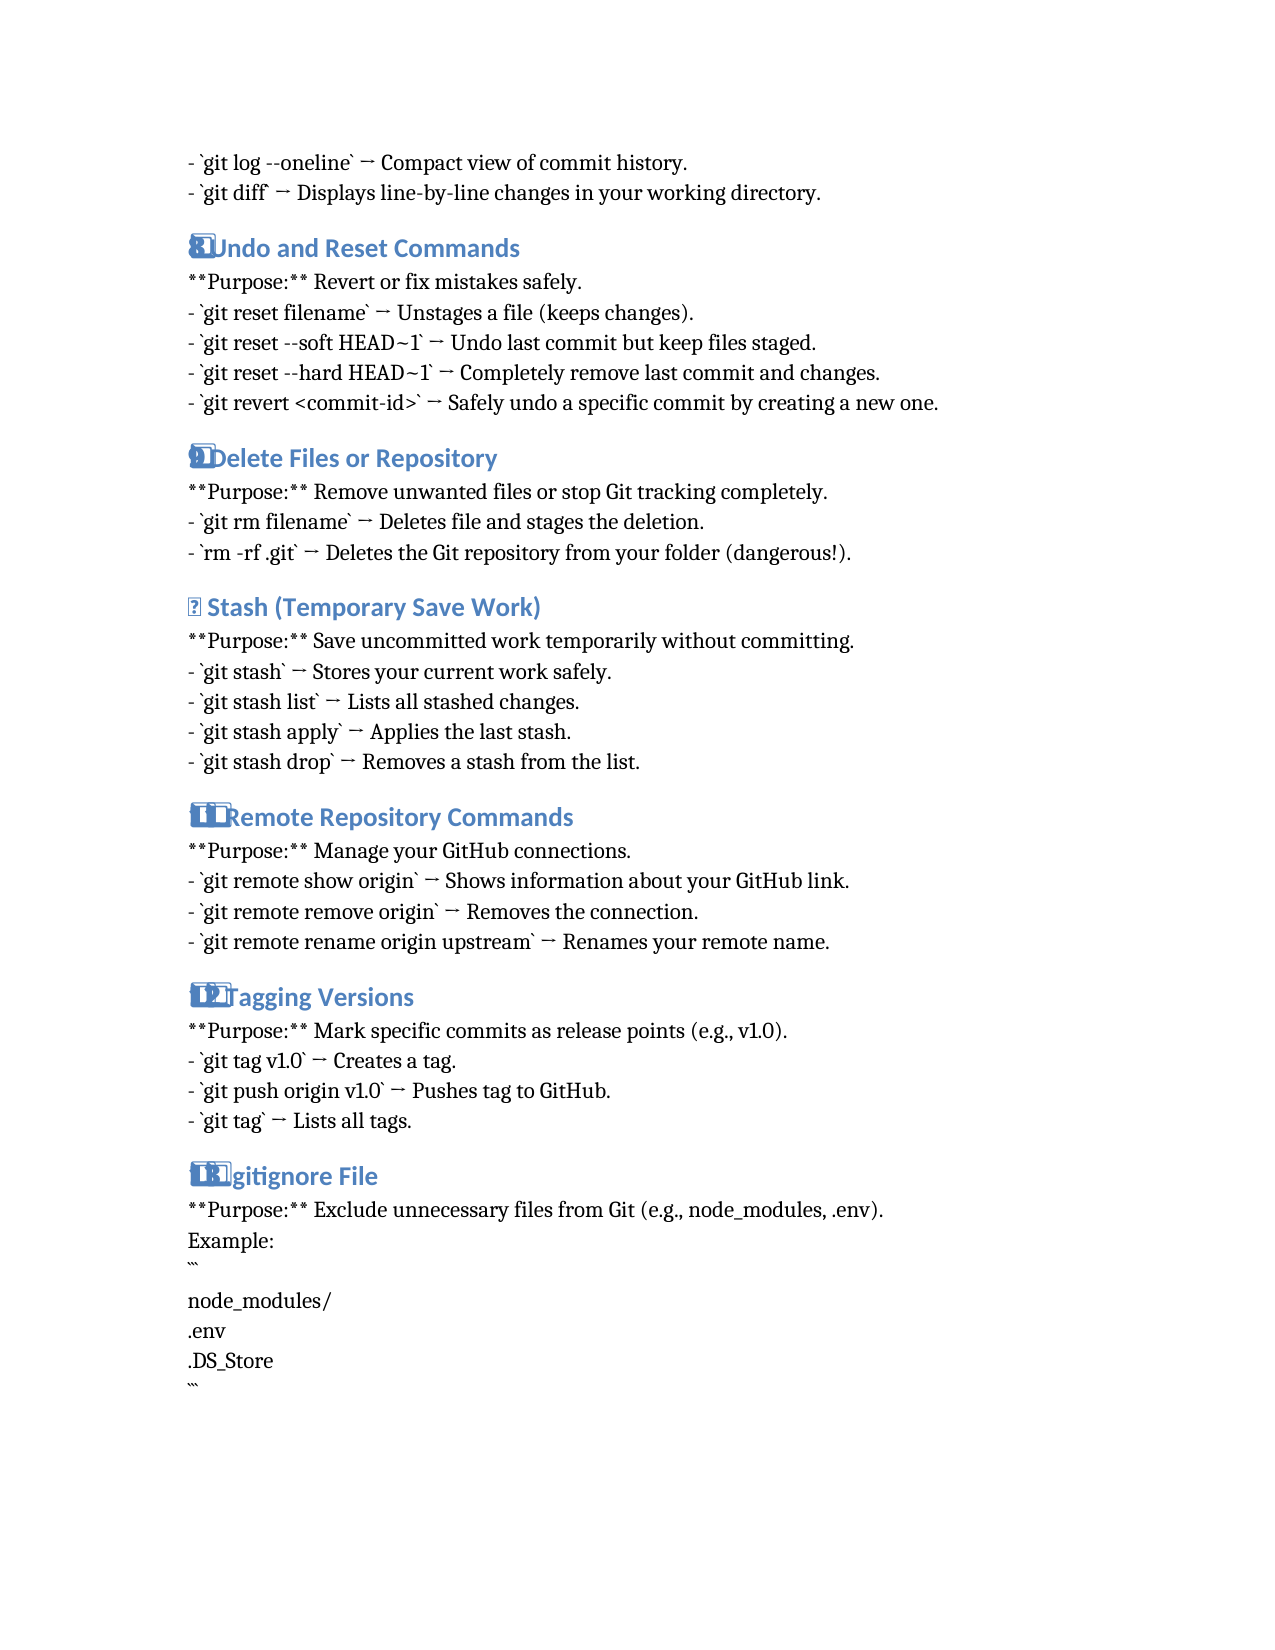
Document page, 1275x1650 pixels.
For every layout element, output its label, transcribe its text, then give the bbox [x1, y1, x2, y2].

text **Purpose:** Remove unwanted files or stop Git tracking completely. - `git rm filename` → Deletes file and stages the deletion. - `rm -rf .git` → Deletes the Git repository from your folder (dangerous!). [187, 479, 1087, 566]
subtitle 9️⃣ Delete Files or Repository [187, 441, 1087, 474]
subtitle 1️⃣3️⃣ .gitignore File [187, 1159, 1087, 1192]
subtitle 1️⃣2️⃣ Tagging Versions [187, 980, 1087, 1013]
subtitle 1️⃣1️⃣ Remote Repository Commands [187, 800, 1087, 833]
text **Purpose:** Mark specific commits as release points (e.g., v1.0). - `git tag v1.0` → Creates a tag. - `git push origin v1.0` → Pushes tag to GitHub. - `git tag` → Lists all tags. [187, 1018, 1087, 1135]
subtitle 🔟 Stash (Temporary Save Work) [187, 590, 1087, 623]
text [187, 150, 1087, 207]
text **Purpose:** Revert or fix mistakes safely. - `git reset filename` → Unstages a file (keeps changes). - `git reset --soft HEAD~1` → Undo last commit but keep files staged. - `git reset --hard HEAD~1` → Completely remove last commit and changes. - `git revert <commit-id>` → Safely undo a specific commit by creating a new one. [187, 269, 1087, 416]
text **Purpose:** Save uncommitted work temporarily without committing. - `git stash` → Stores your current work safely. - `git stash list` → Lists all stashed changes. - `git stash apply` → Applies the last stash. - `git stash drop` → Removes a stash from the list. [187, 628, 1087, 776]
subtitle 8️⃣ Undo and Reset Commands [187, 231, 1087, 264]
text **Purpose:** Manage your GitHub connections. - `git remote show origin` → Shows information about your GitHub link. - `git remote remove origin` → Removes the connection. - `git remote rename origin upstream` → Renames your remote name. [187, 838, 1087, 955]
text **Purpose:** Exclude unnecessary files from Git (e.g., node_modules, .env). Example: ``` node_modules/ .env .DS_Store ``` [187, 1197, 1087, 1405]
